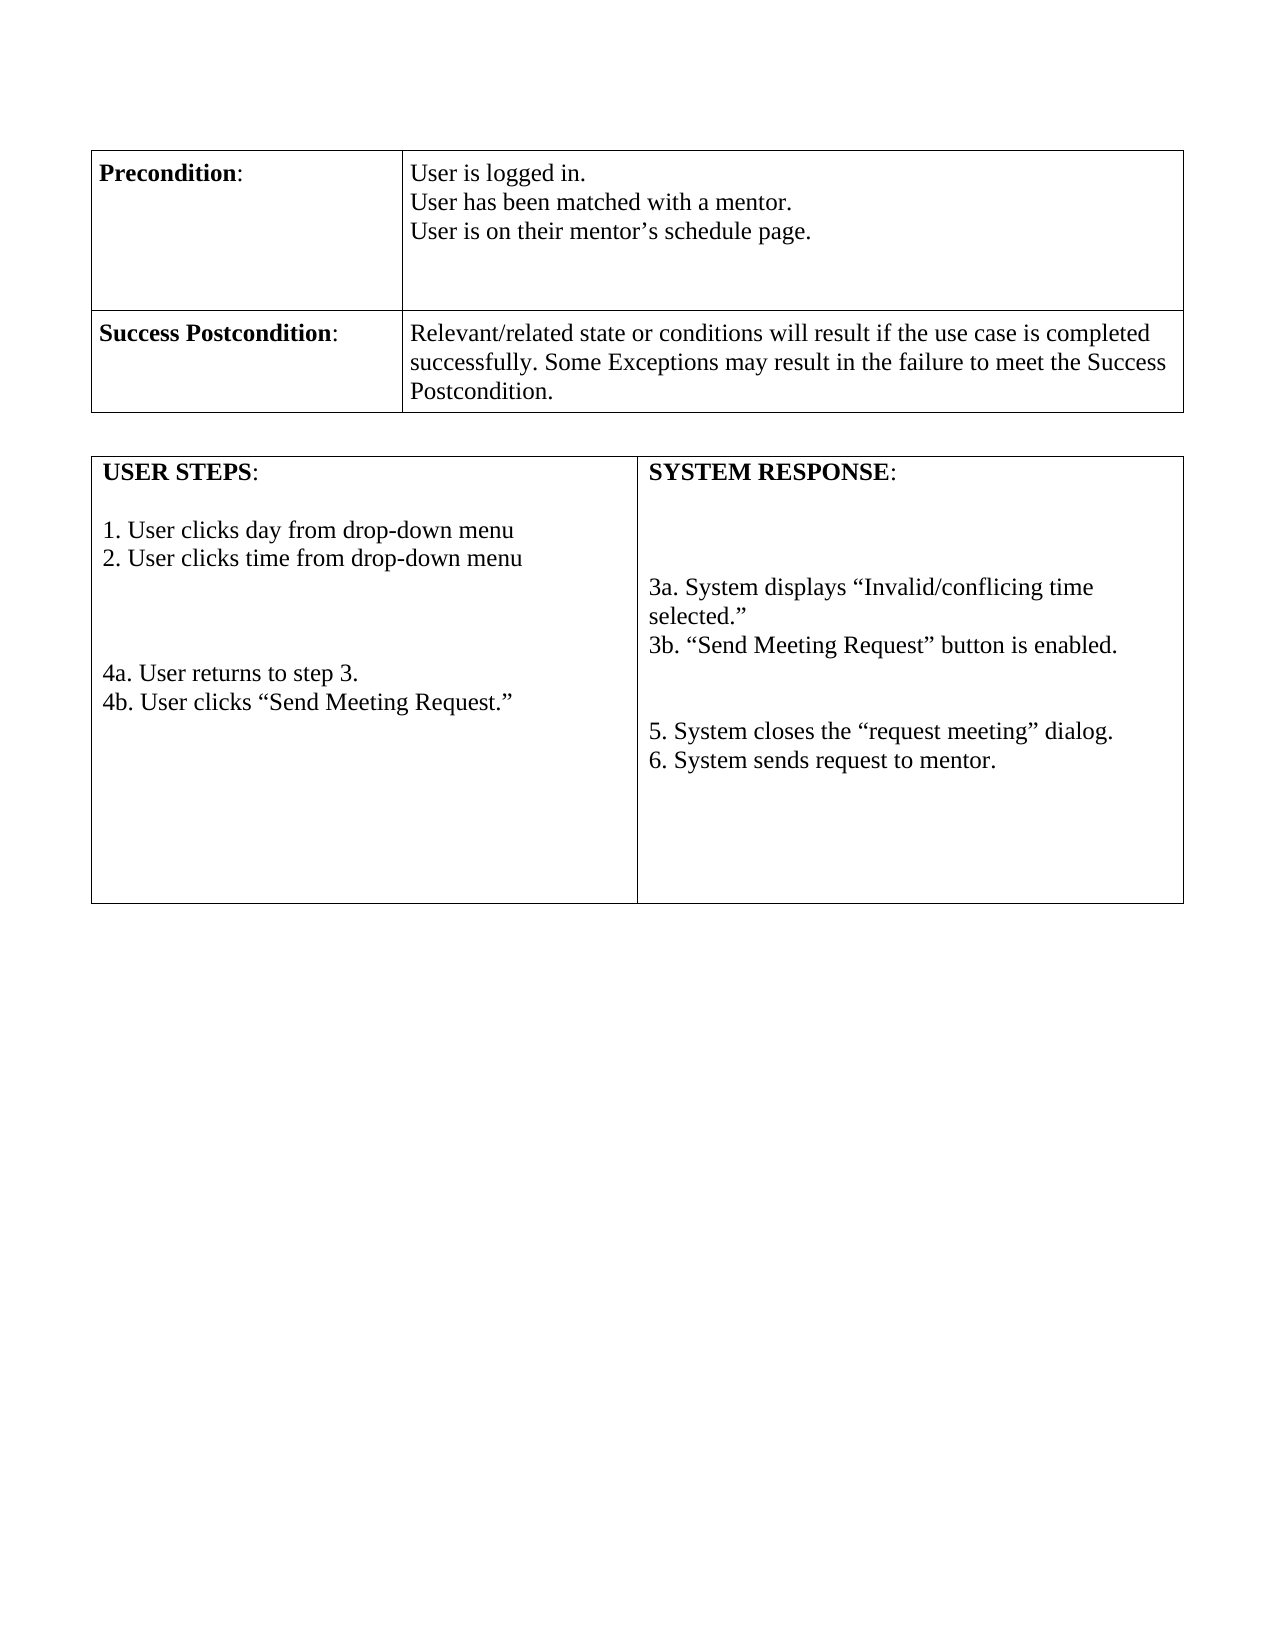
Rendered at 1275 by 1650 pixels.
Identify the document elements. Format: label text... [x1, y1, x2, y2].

table_cell Precondition: [92, 151, 402, 310]
table_cell Success Postcondition: [92, 311, 402, 412]
table_cell Relevant/related state or conditions will result if the use case is completed successfully. Some Exceptions may result in the failure to meet the Success Postcondition. [403, 311, 1183, 412]
table_header USER STEPS: 1. User clicks day from drop-down menu 2. User clicks time from drop-down menu 4a. User returns to step 3. 4b. User clicks “Send Meeting Request.” [92, 457, 637, 903]
table_cell User is logged in. User has been matched with a mentor. User is on their mentor’s schedule page. [403, 151, 1183, 310]
table_header SYSTEM RESPONSE: 3a. System displays “Invalid/conflicing time selected.” 3b. “Send Meeting Request” button is enabled. 5. System closes the “request meeting” dialog. 6. System sends request to mentor. [638, 457, 1183, 903]
